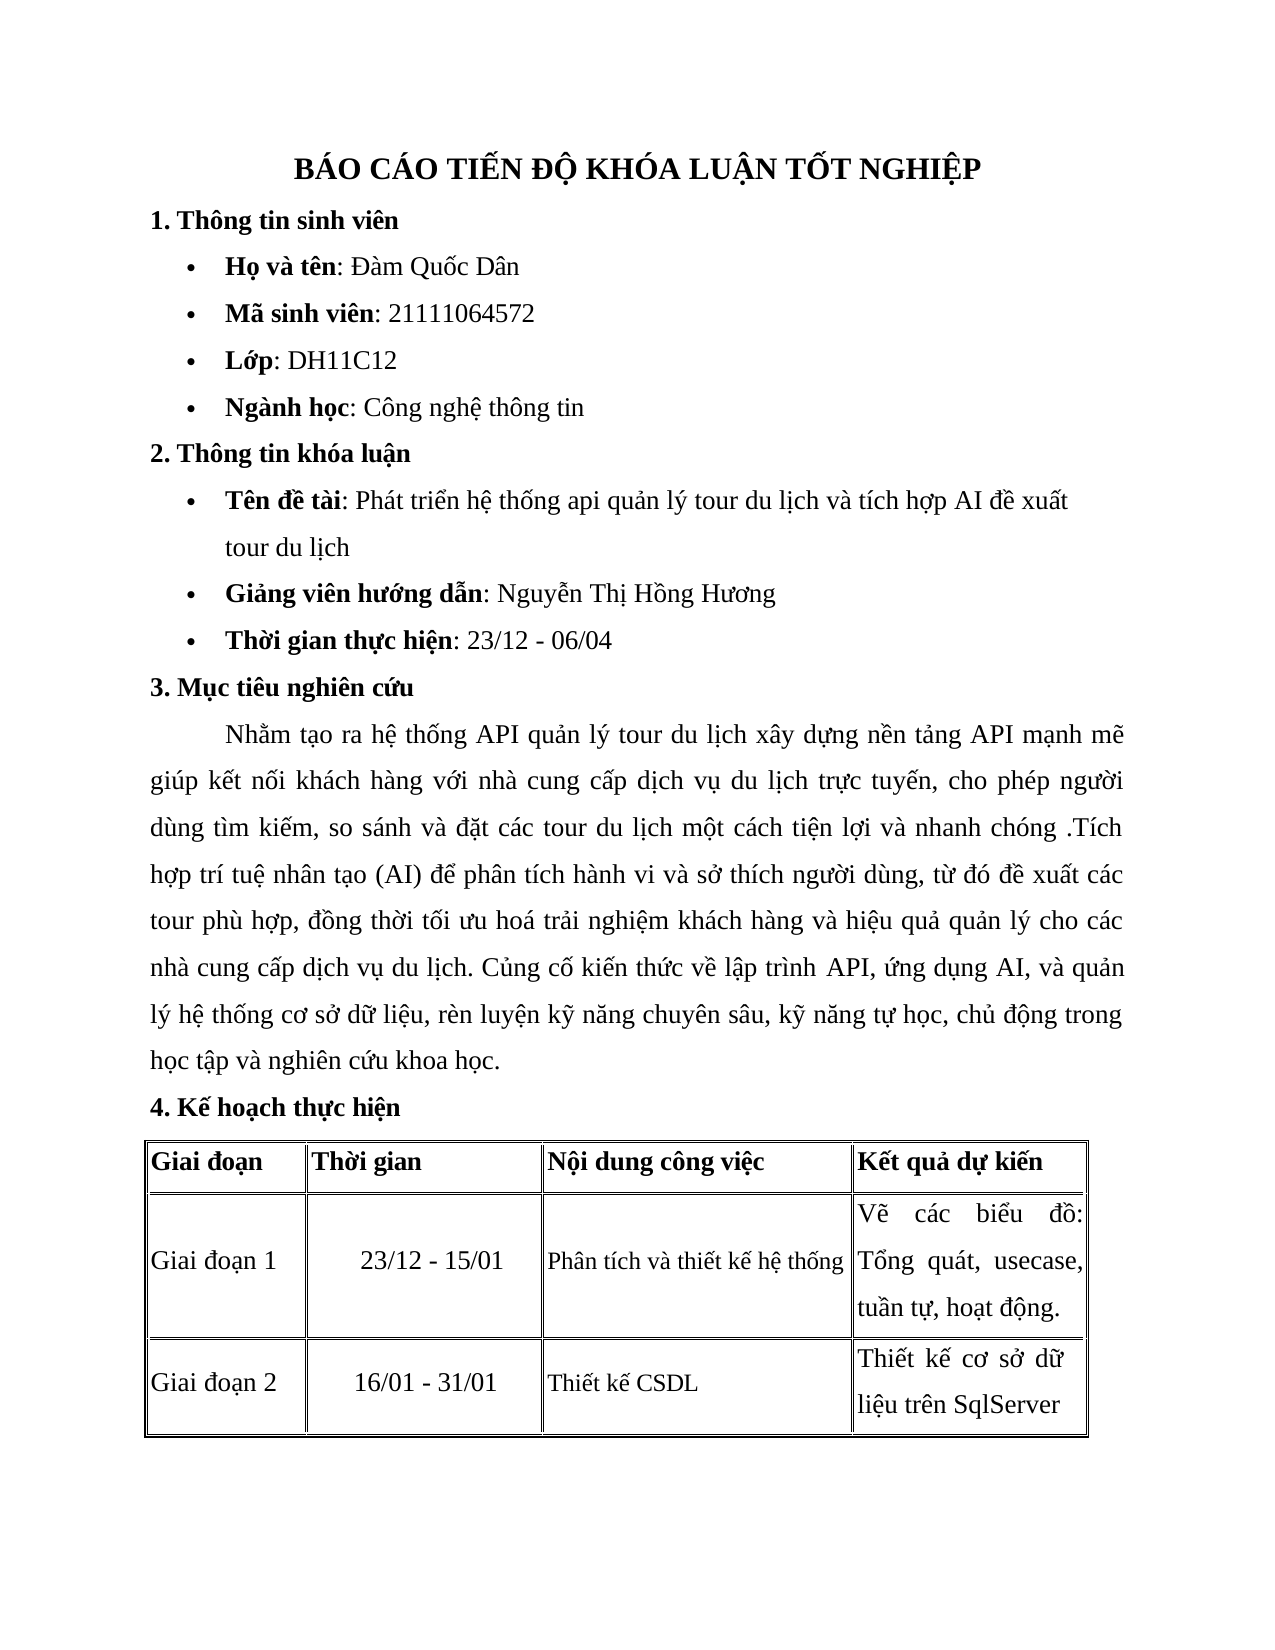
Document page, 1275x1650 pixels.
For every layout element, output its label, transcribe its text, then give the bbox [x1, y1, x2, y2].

list Mã sinh viên: 21111064572 [187, 297, 1125, 328]
table_cell Vẽ các biểu đồ: Tổng quát, usecase, tuần tự, hoạt động. [854, 1192, 1086, 1337]
table_cell Phân tích và thiết kế hệ thống [544, 1195, 851, 1337]
table_cell Giai đoạn 1 [148, 1192, 305, 1337]
list Ngành học: Công nghệ thông tin [187, 391, 1125, 422]
list Giảng viên hướng dẫn: Nguyễn Thị Hồng Hương [187, 577, 1125, 609]
list Tên đề tài: Phát triển hệ thống api quản lý tour du lịch và tích hợp AI đề xuất tour du lịch [187, 484, 1117, 562]
list Kế hoạch thực hiện [150, 1091, 1125, 1122]
table_header Giai đoạn [148, 1143, 306, 1192]
table_cell 16/01 - 31/01 [306, 1340, 542, 1434]
list Lớp: DH11C12 [187, 344, 1125, 375]
table_header Nội dung công việc [543, 1143, 852, 1192]
table_header Thời gian [306, 1143, 542, 1192]
table_cell 23/12 - 15/01 [308, 1195, 541, 1337]
table_cell Giai đoạn 2 [148, 1337, 306, 1434]
table_header Kết quả dự kiến [853, 1143, 1086, 1192]
title BÁO CÁO TIẾN ĐỘ KHÓA LUẬN TỐT NGHIỆP [150, 150, 1125, 186]
list Họ và tên: Đàm Quốc Dân [187, 251, 1125, 282]
subtitle Mục tiêu nghiên cứu [150, 671, 1125, 702]
table_cell Thiết kế CSDL [543, 1340, 852, 1434]
list Thời gian thực hiện: 23/12 - 06/04 [187, 624, 1125, 655]
text Nhằm tạo ra hệ thống API quản lý tour du lịch xây dựng nền tảng API mạnh mẽ giúp kết nối khách hàng với nhà cung cấp dịch vụ du lịch trực tuyến, cho phép người dùng tìm kiếm, so sánh và đặt các tour du lịch một cách tiện lợi và nhanh chóng .Tích hợp trí tuệ nhân tạo (AI) để phân tích hành vi và sở thích người dùng, từ đó đề xuất các tour phù hợp, đồng thời tối ưu hoá trải nghiệm khách hàng và hiệu quả quản lý cho các nhà cung cấp dịch vụ du lịch. Củng cố kiến thức về lập trình API, ứng dụng AI, và quản lý hệ thống cơ sở dữ liệu, rèn luyện kỹ năng chuyên sâu, kỹ năng tự học, chủ động trong học tập và nghiên cứu khoa học. [150, 718, 1125, 1076]
subtitle Thông tin sinh viên [150, 204, 1125, 235]
table_cell Thiết kế cơ sở dữ liệu trên SqlServer [853, 1337, 1086, 1434]
subtitle Thông tin khóa luận [150, 437, 1125, 468]
